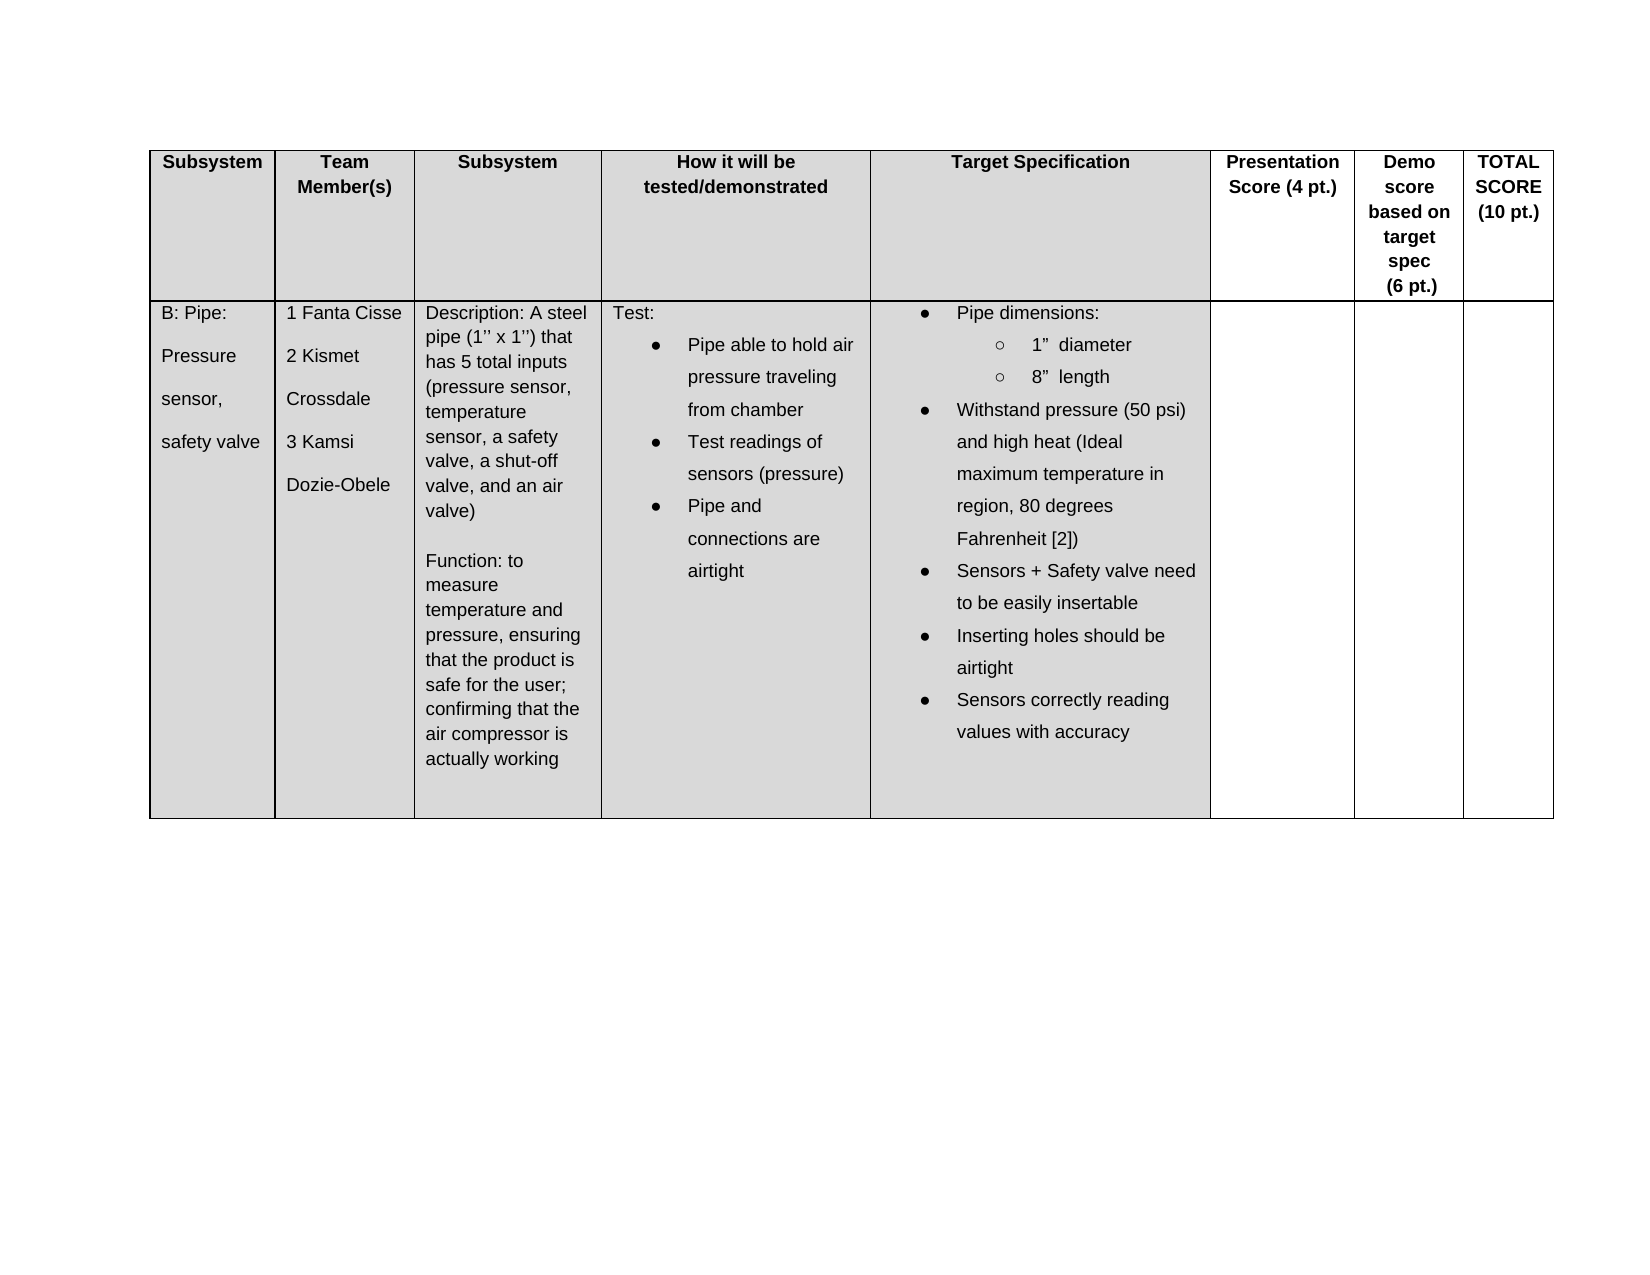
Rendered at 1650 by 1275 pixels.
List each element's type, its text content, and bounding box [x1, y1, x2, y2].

table_header How it will be tested/demonstrated [602, 151, 870, 300]
table_cell [1464, 302, 1553, 818]
table_header Target Specification [871, 151, 1210, 300]
table_header Subsystem [151, 151, 274, 300]
table_header Team Member(s) [276, 151, 414, 300]
table_header Demo score based on target spec (6 pt.) [1355, 151, 1463, 300]
table_cell Test: Pipe able to hold air pressure traveling from chamber Test readings of sensors (pressure) Pipe and connections are airtight [602, 302, 870, 818]
table_cell [1355, 302, 1463, 818]
table_cell [1211, 302, 1354, 818]
table_cell Description: A steel pipe (1’’ x 1’’) that has 5 total inputs (pressure sensor, temperature sensor, a safety valve, a shut-off valve, and an air valve) Function: to measure temperature and pressure, ensuring that the product is safe for the user; confirming that the air compressor is actually working [415, 302, 601, 818]
table_cell 1 Fanta Cisse 2 Kismet Crossdale 3 Kamsi Dozie-Obele [276, 302, 414, 818]
table_header TOTAL SCORE (10 pt.) [1464, 151, 1553, 300]
table_cell B: Pipe: Pressure sensor, safety valve [151, 302, 274, 818]
table_header Subsystem [415, 151, 601, 300]
table_header Presentation Score (4 pt.) [1211, 151, 1354, 300]
table_cell Pipe dimensions: 1” diameter 8” length Withstand pressure (50 psi) and high heat (Ideal maximum temperature in region, 80 degrees Fahrenheit [2]) Sensors + Safety valve need to be easily insertable Inserting holes should be airtight Sensors correctly reading values with accuracy [871, 302, 1210, 818]
